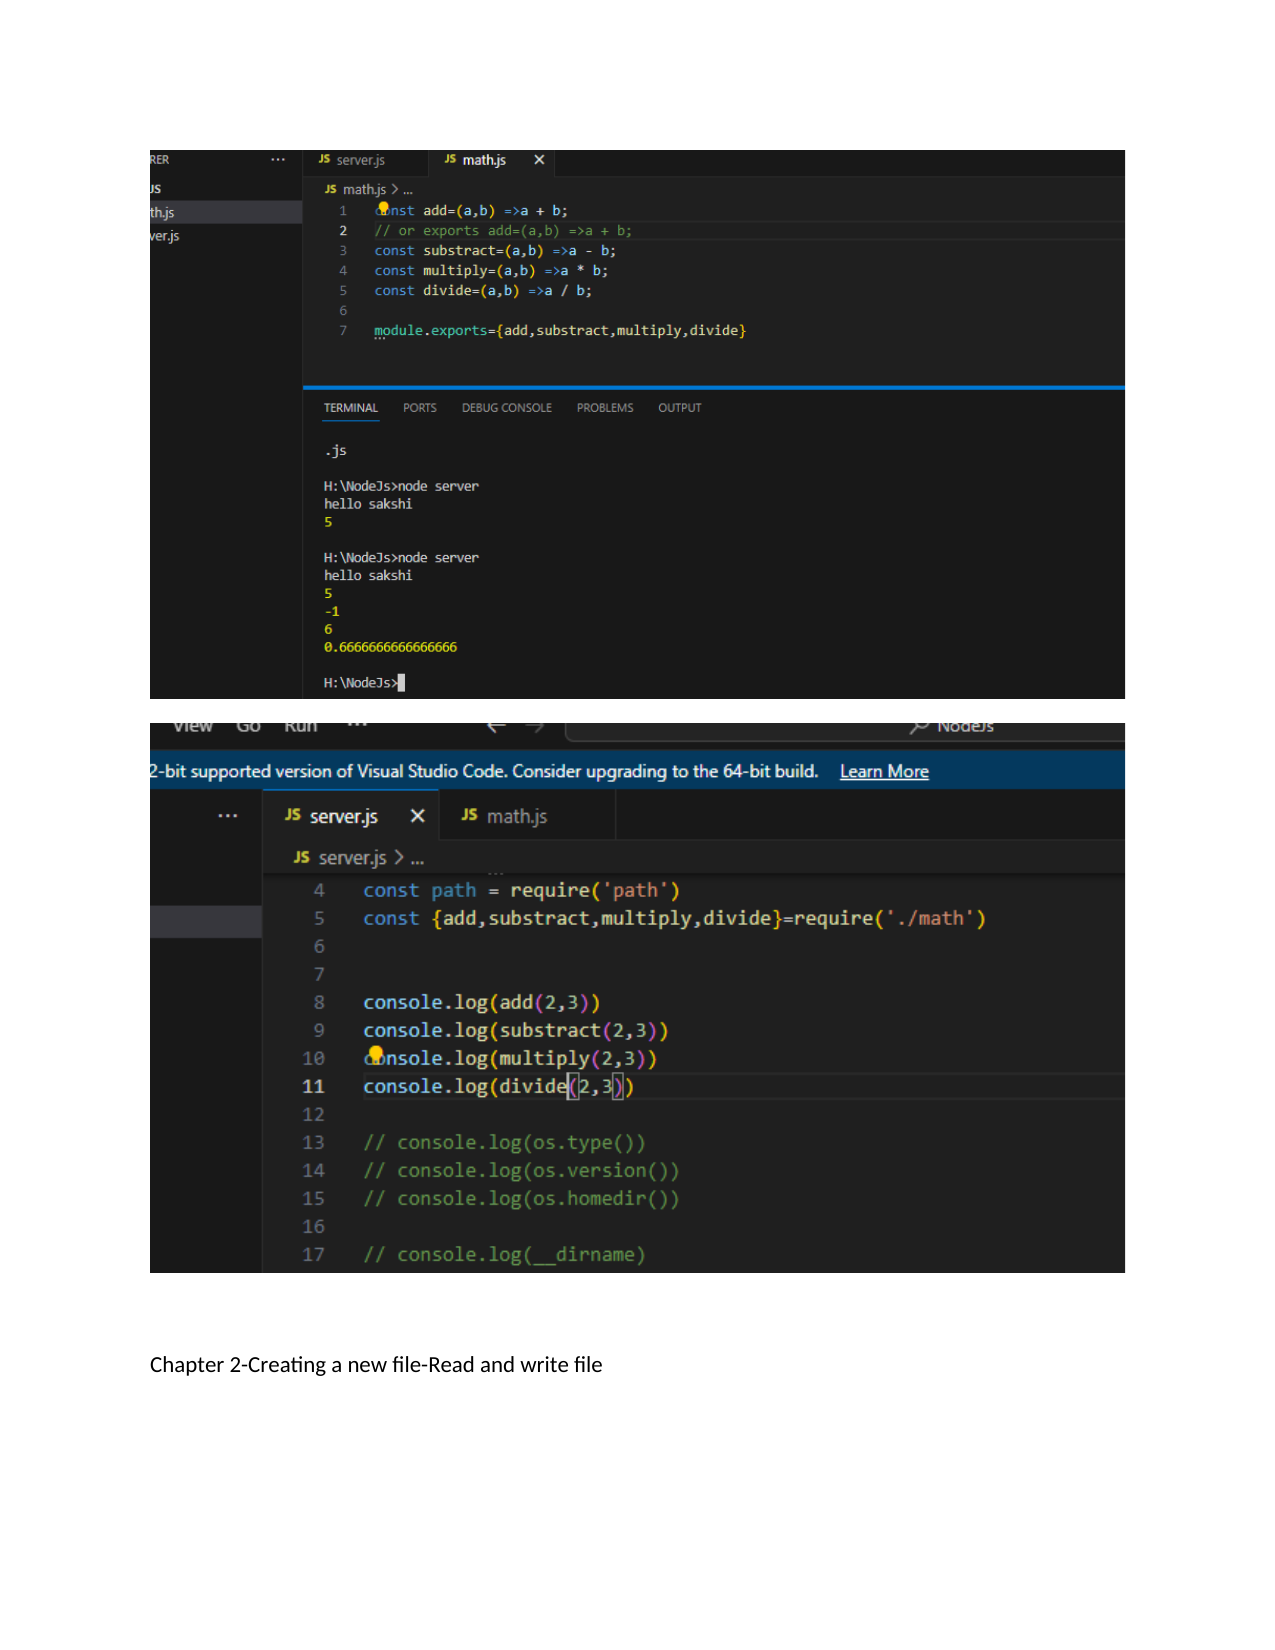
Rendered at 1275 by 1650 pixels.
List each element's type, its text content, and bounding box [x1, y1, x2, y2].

picture [150, 723, 1125, 1273]
text Chapter 2-Creating a new file-Read and write file [150, 1350, 1125, 1378]
picture [150, 150, 1125, 699]
